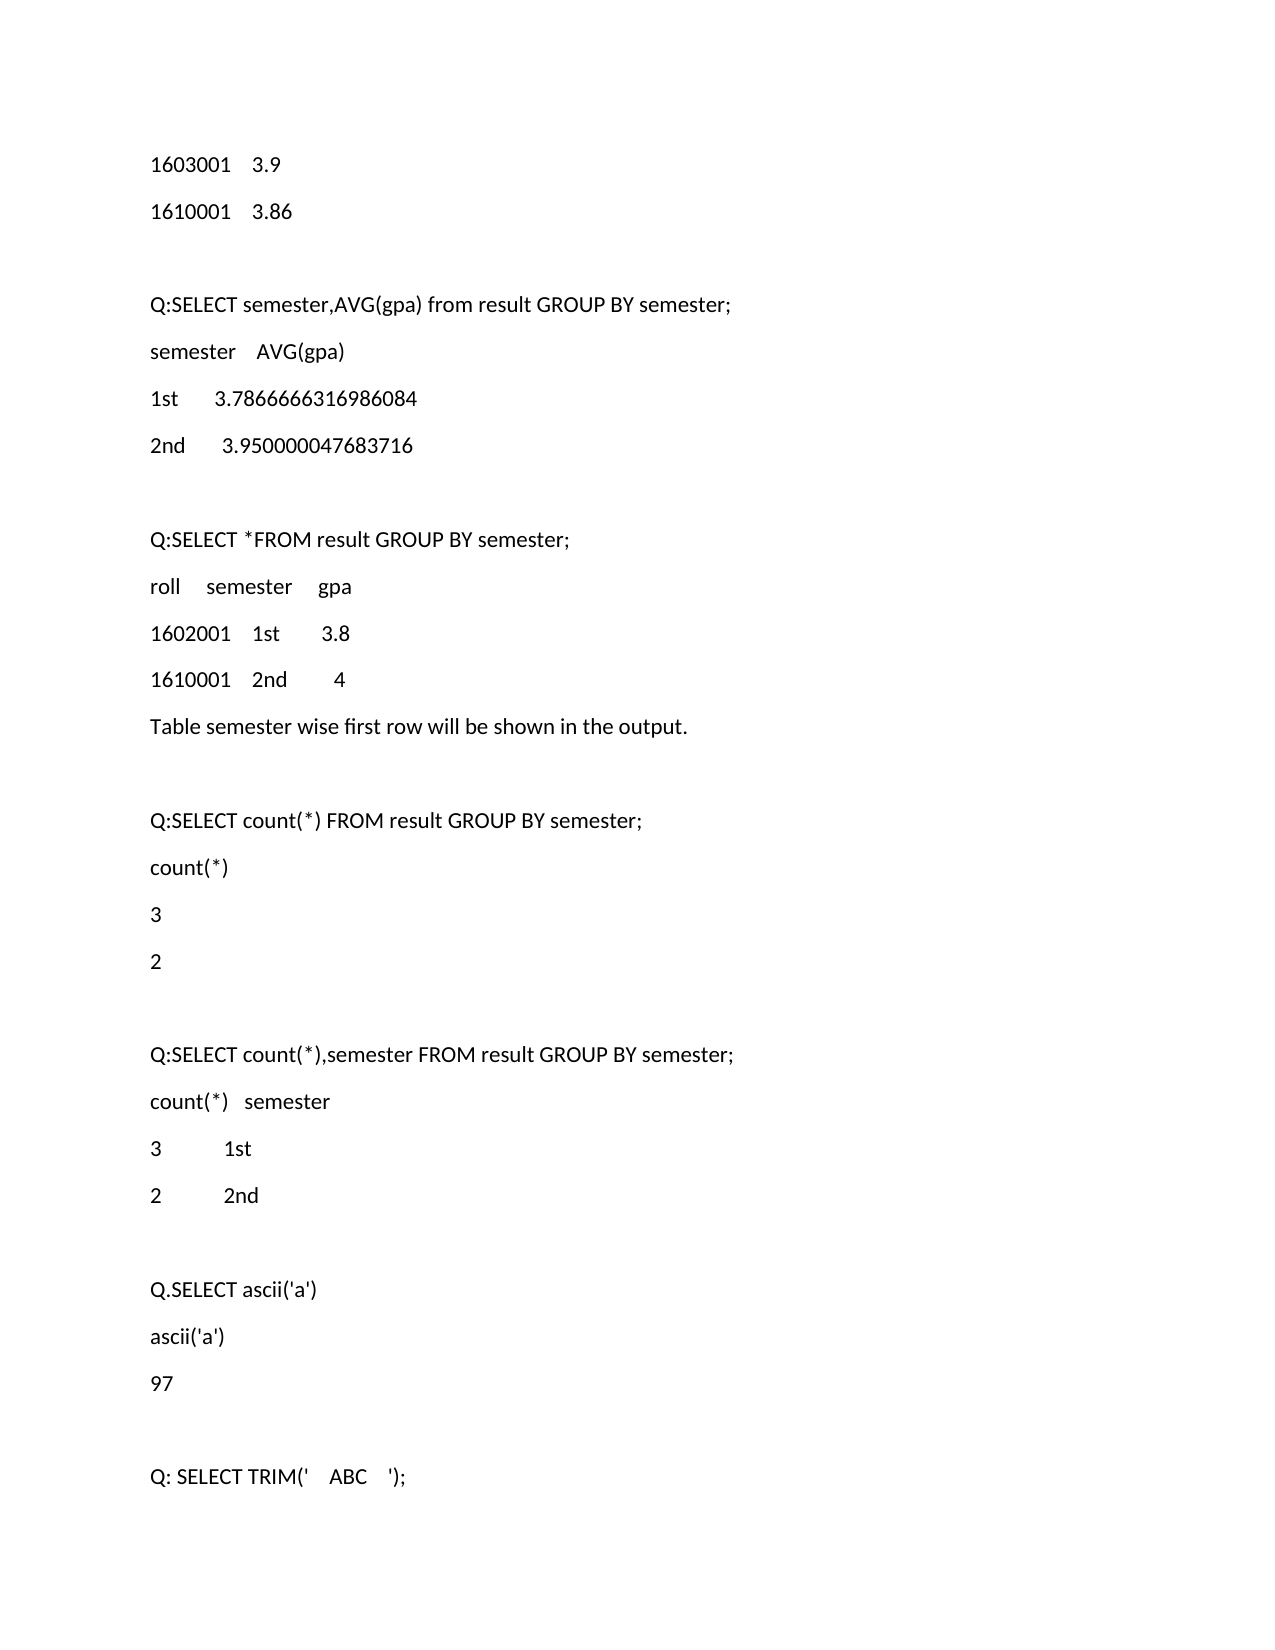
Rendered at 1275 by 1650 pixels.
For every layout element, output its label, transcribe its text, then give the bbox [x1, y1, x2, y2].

text semester AVG(gpa) [150, 337, 1125, 366]
text 2 [150, 947, 1125, 975]
text 3 [150, 900, 1125, 928]
text Q:SELECT count(*) FROM result GROUP BY semester; [150, 806, 1125, 834]
text 2 2nd [150, 1181, 1125, 1209]
text roll semester gpa [150, 572, 1125, 600]
text Q: SELECT TRIM(' ABC '); [150, 1462, 1125, 1491]
text 3 1st [150, 1134, 1125, 1162]
text ascii('a') [150, 1322, 1125, 1350]
text 1610001 2nd 4 [150, 666, 1125, 694]
text Q:SELECT semester,AVG(gpa) from result GROUP BY semester; [150, 291, 1125, 319]
text 1602001 1st 3.8 [150, 619, 1125, 647]
text count(*) [150, 853, 1125, 881]
text 1st 3.7866666316986084 [150, 384, 1125, 412]
text 97 [150, 1369, 1125, 1397]
text Q:SELECT *FROM result GROUP BY semester; [150, 525, 1125, 553]
text Table semester wise first row will be shown in the output. [150, 712, 1125, 741]
text Q:SELECT count(*),semester FROM result GROUP BY semester; [150, 1041, 1125, 1069]
text count(*) semester [150, 1087, 1125, 1116]
text Q.SELECT ascii('a') [150, 1275, 1125, 1303]
text 1610001 3.86 [150, 197, 1125, 225]
text 1603001 3.9 [150, 150, 1125, 178]
text 2nd 3.950000047683716 [150, 431, 1125, 459]
